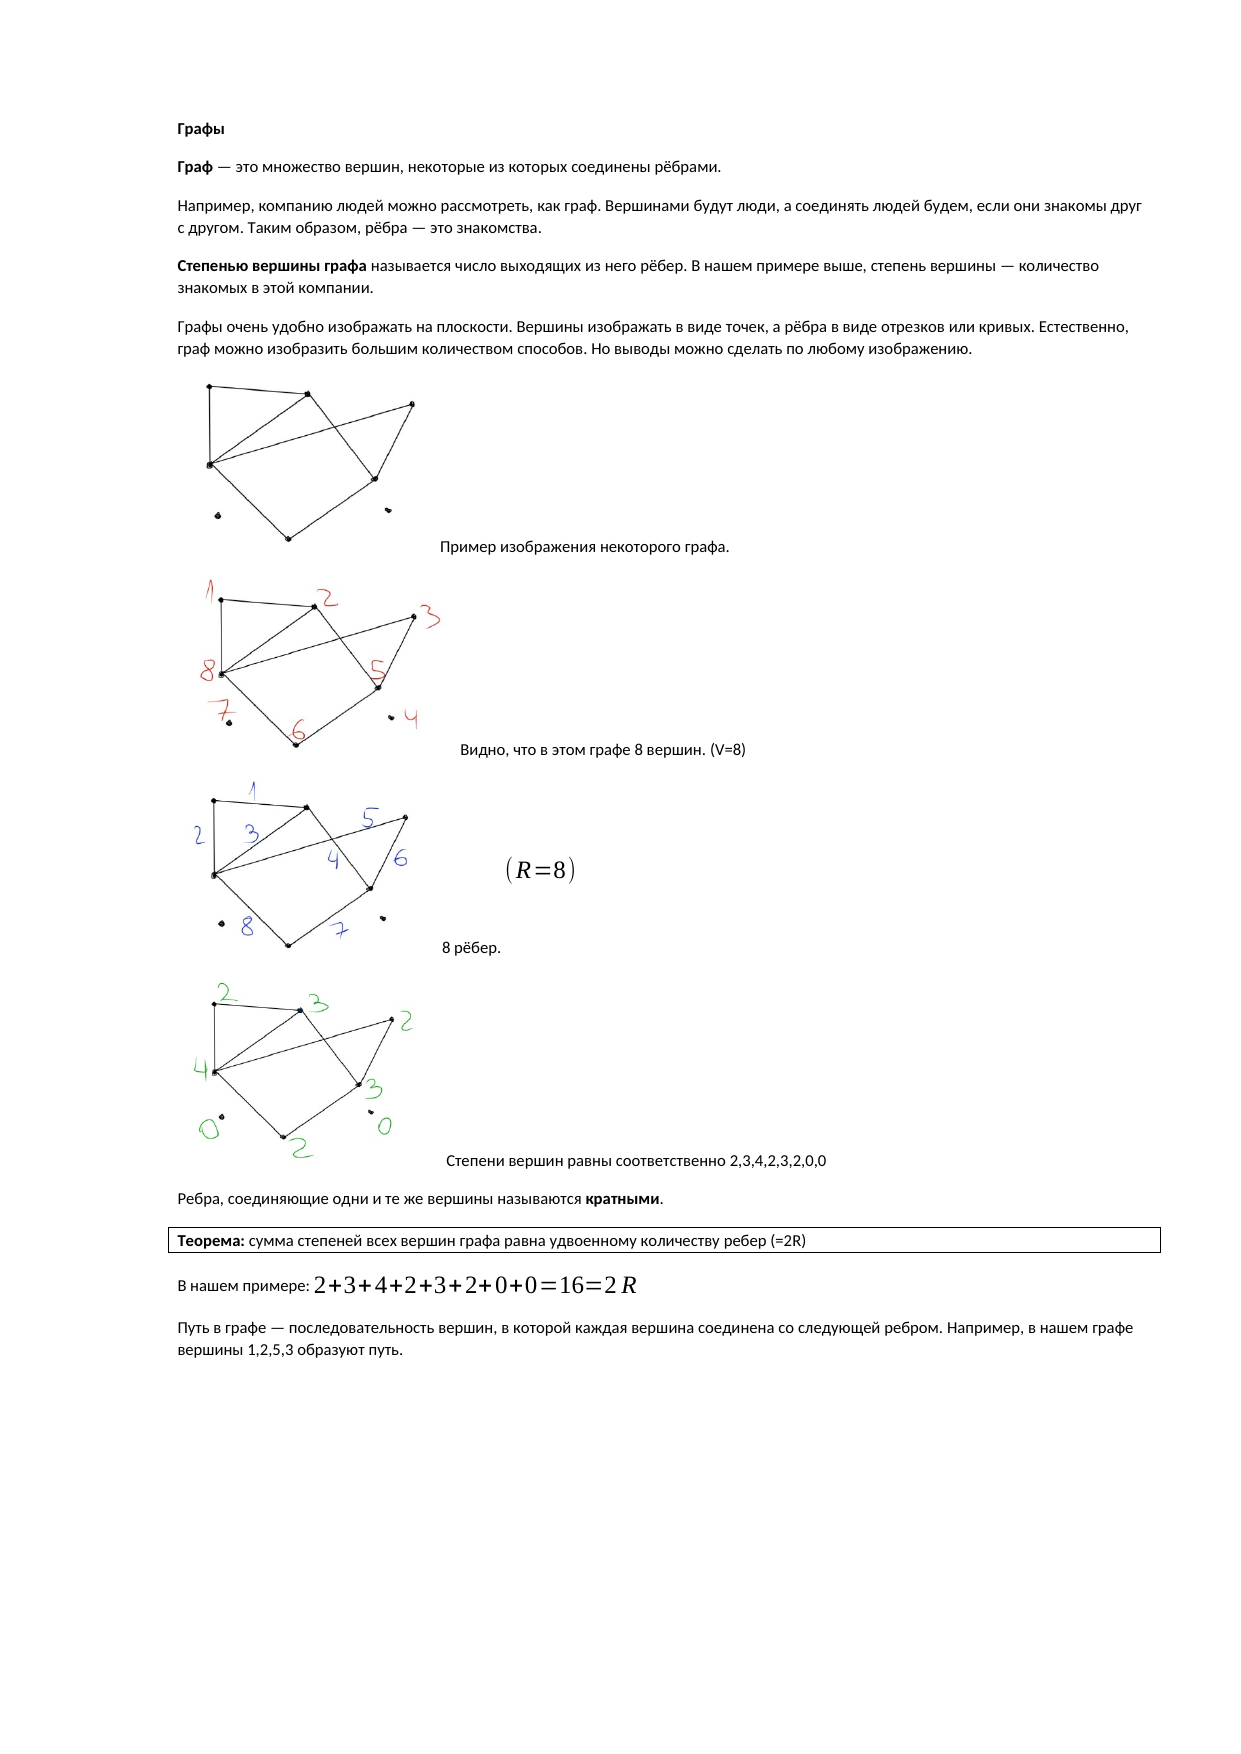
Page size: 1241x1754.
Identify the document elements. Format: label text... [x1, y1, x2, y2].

picture [177, 980, 446, 1166]
text Например, компанию людей можно рассмотреть, как граф. Вершинами будут люди, а соединять людей будем, если они знакомы друг с другом. Таким образом, рёбра — это знакомства. [177, 195, 1152, 237]
text Ребра, соединяющие одни и те же вершины называются кратными. [177, 1188, 1152, 1209]
text Степенью вершины графа называется число выходящих из него рёбер. В нашем примере выше, степень вершины — количество знакомых в этой компании. [177, 256, 1152, 298]
text Граф — это множество вершин, некоторые из которых соединены рёбрами. [177, 157, 1152, 177]
text Путь в графе — последовательность вершин, в которой каждая вершина соединена со следующей ребром. Например, в нашем графе вершины 1,2,5,3 образуют путь. [177, 1317, 1152, 1360]
text Теорема: сумма степеней всех вершин графа равна удвоенному количеству ребер (=2R) [169, 1228, 1160, 1252]
picture [177, 778, 438, 954]
picture [177, 376, 440, 553]
text В нашем примере: [177, 1272, 1152, 1299]
picture [177, 575, 461, 756]
text Графы очень удобно изображать на плоскости. Вершины изображать в виде точек, а рёбра в виде отрезков или кривых. Естественно, граф можно изобразить большим количеством способов. Но выводы можно сделать по любому изображению. [177, 316, 1152, 358]
text Графы [177, 118, 1152, 138]
